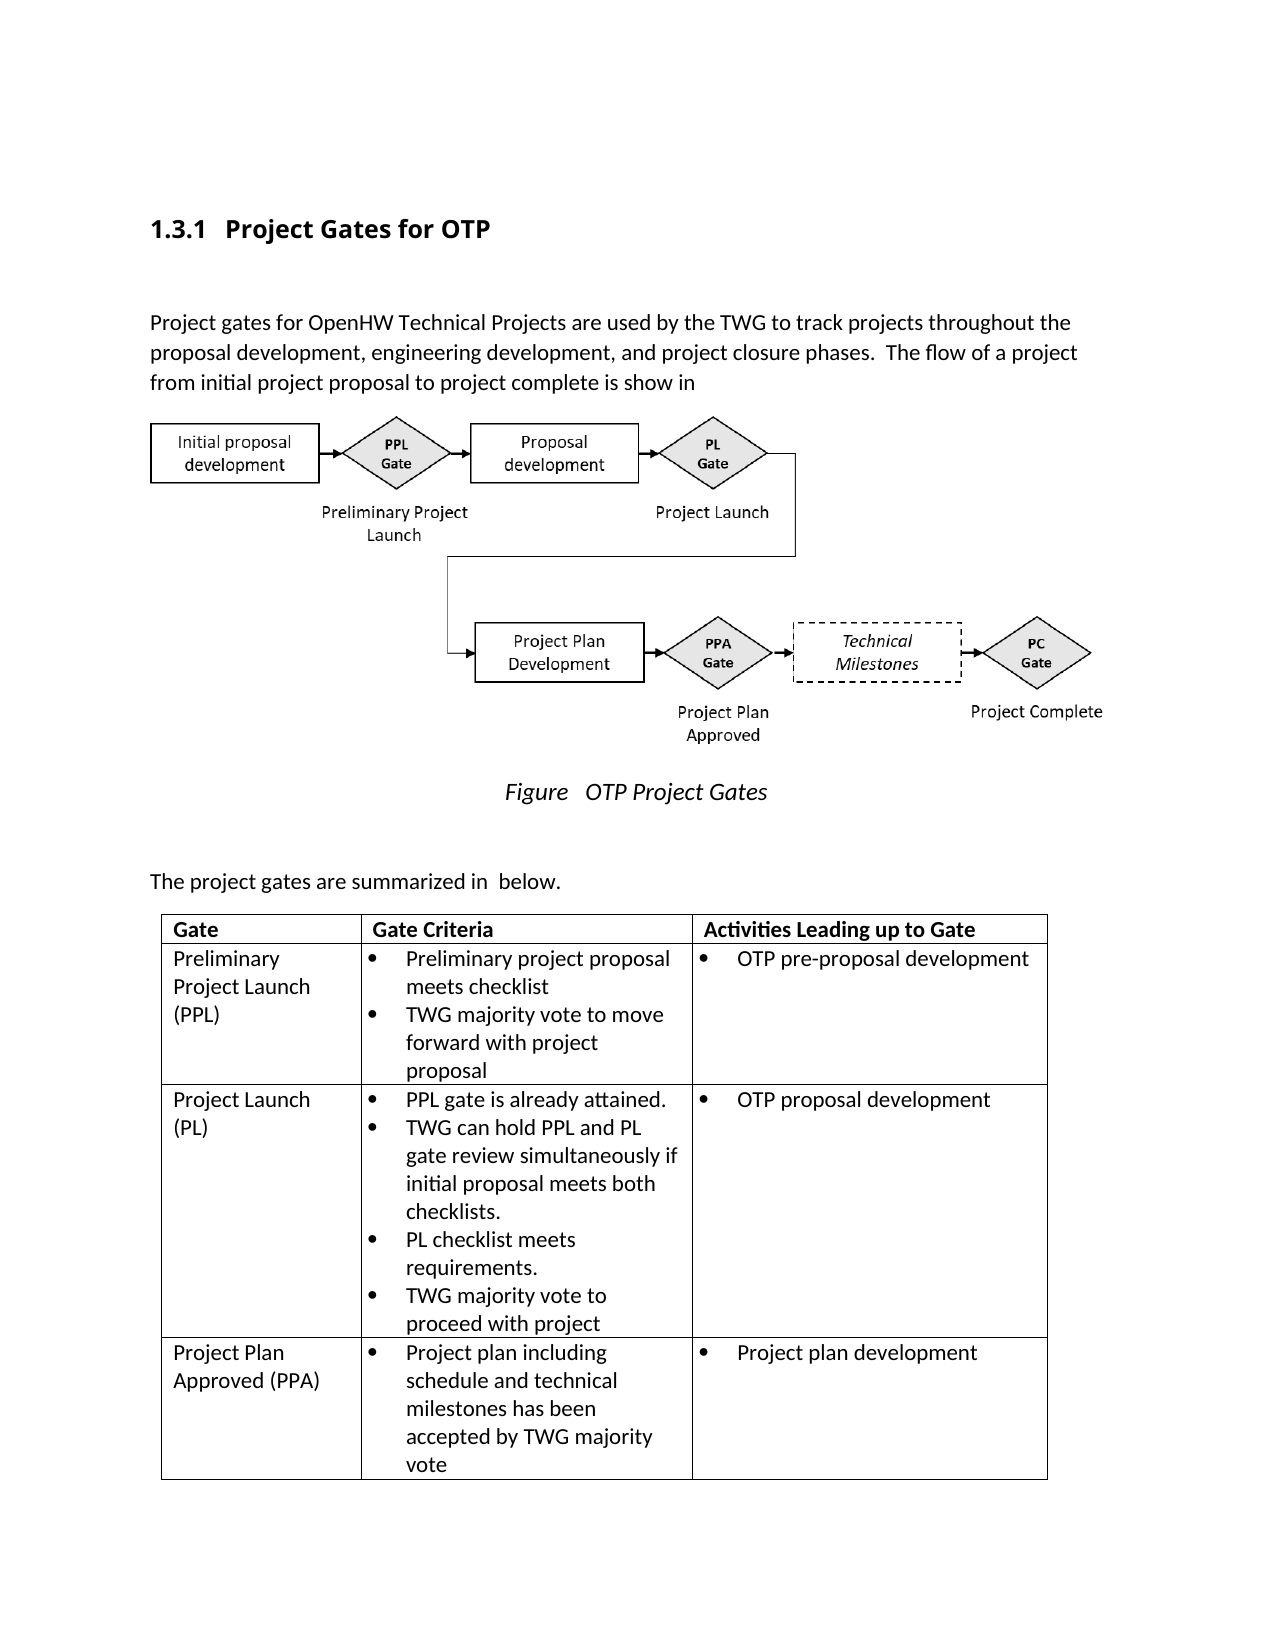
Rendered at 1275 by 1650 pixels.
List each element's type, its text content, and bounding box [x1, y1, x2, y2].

table_cell Project Launch (PL) [162, 1085, 361, 1337]
table_header Gate [162, 915, 361, 943]
text Figure 1 OTP Project Gates [150, 776, 1125, 807]
table_cell Preliminary project proposal meets checklist TWG majority vote to move forward with project proposal [362, 944, 692, 1084]
table_header Gate Criteria [362, 915, 692, 943]
picture [150, 415, 1128, 758]
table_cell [362, 1338, 692, 1478]
table_header Activities Leading up to Gate [693, 915, 1047, 943]
table_cell PPL gate is already attained. TWG can hold PPL and PL gate review simultaneously if initial proposal meets both checklists. PL checklist meets requirements. TWG majority vote to proceed with project [362, 1085, 692, 1337]
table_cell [693, 1338, 1047, 1478]
text Project gates for OpenHW Technical Projects are used by the TWG to track projects throughout the proposal development, engineering development, and project closure phases. The flow of a project from initial project proposal to project complete is show in Figure 1 [150, 308, 1125, 396]
table_cell OTP proposal development [693, 1085, 1047, 1337]
table_cell OTP pre-proposal development [693, 944, 1047, 1084]
table_cell Preliminary Project Launch (PPL) [162, 944, 361, 1084]
subtitle Project Gates for OTP [150, 212, 1125, 246]
text The project gates are summarized in Table 1 below. [150, 867, 1125, 895]
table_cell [162, 1338, 361, 1478]
